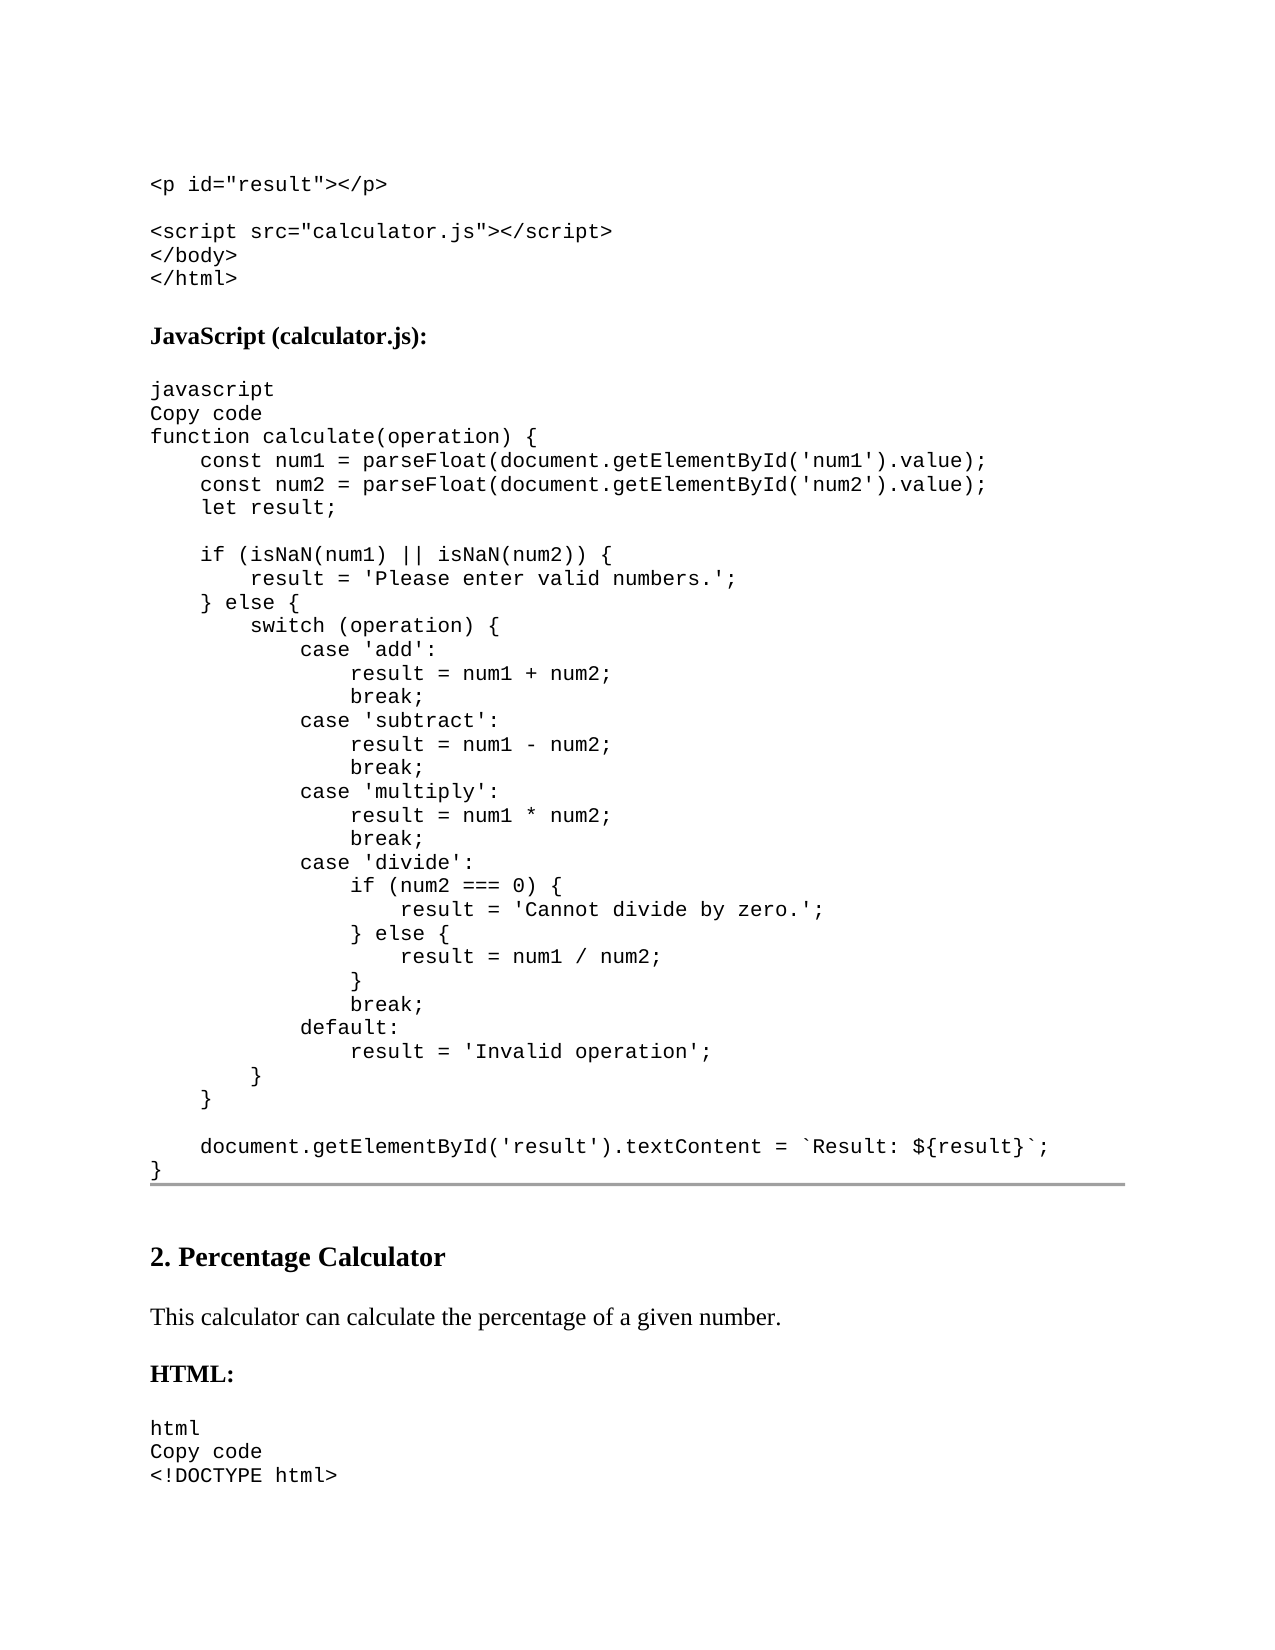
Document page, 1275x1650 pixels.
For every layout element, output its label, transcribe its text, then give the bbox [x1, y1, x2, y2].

text HTML: [150, 1359, 1125, 1388]
text const num2 = parseFloat(document.getElementById('num2').value); [150, 473, 1125, 497]
text <p id="result"></p> [150, 174, 1125, 197]
text break; [150, 828, 1125, 852]
text } [150, 1159, 1125, 1182]
text html [150, 1417, 1125, 1441]
text let result; [150, 497, 1125, 521]
text result = 'Cannot divide by zero.'; [150, 899, 1125, 923]
text break; [150, 757, 1125, 781]
text } else { [150, 592, 1125, 615]
text case 'multiply': [150, 781, 1125, 804]
text Copy code [150, 1441, 1125, 1465]
text case 'subtract': [150, 710, 1125, 734]
text break; [150, 994, 1125, 1017]
text result = num1 + num2; [150, 663, 1125, 686]
text JavaScript (calculator.js): [150, 321, 1125, 350]
text result = num1 * num2; [150, 804, 1125, 828]
text if (num2 === 0) { [150, 876, 1125, 899]
text <script src="calculator.js"></script> [150, 221, 1125, 244]
text </body> [150, 244, 1125, 268]
text result = 'Invalid operation'; [150, 1041, 1125, 1065]
text case 'add': [150, 639, 1125, 663]
text javascript [150, 379, 1125, 403]
text case 'divide': [150, 852, 1125, 876]
text if (isNaN(num1) || isNaN(num2)) { [150, 544, 1125, 568]
text result = num1 - num2; [150, 734, 1125, 757]
text function calculate(operation) { [150, 426, 1125, 450]
text document.getElementById('result').textContent = `Result: ${result}`; [150, 1136, 1125, 1159]
text <!DOCTYPE html> [150, 1465, 1125, 1488]
text result = 'Please enter valid numbers.'; [150, 568, 1125, 592]
text switch (operation) { [150, 615, 1125, 639]
text } [150, 1065, 1125, 1088]
text default: [150, 1017, 1125, 1041]
text This calculator can calculate the percentage of a given number. [150, 1302, 1125, 1330]
text 2. Percentage Calculator [150, 1240, 1125, 1272]
text } [150, 970, 1125, 994]
text Copy code [150, 403, 1125, 426]
text </html> [150, 268, 1125, 292]
text const num1 = parseFloat(document.getElementById('num1').value); [150, 450, 1125, 473]
text result = num1 / num2; [150, 946, 1125, 970]
text } [150, 1088, 1125, 1112]
text break; [150, 686, 1125, 710]
text } else { [150, 923, 1125, 946]
